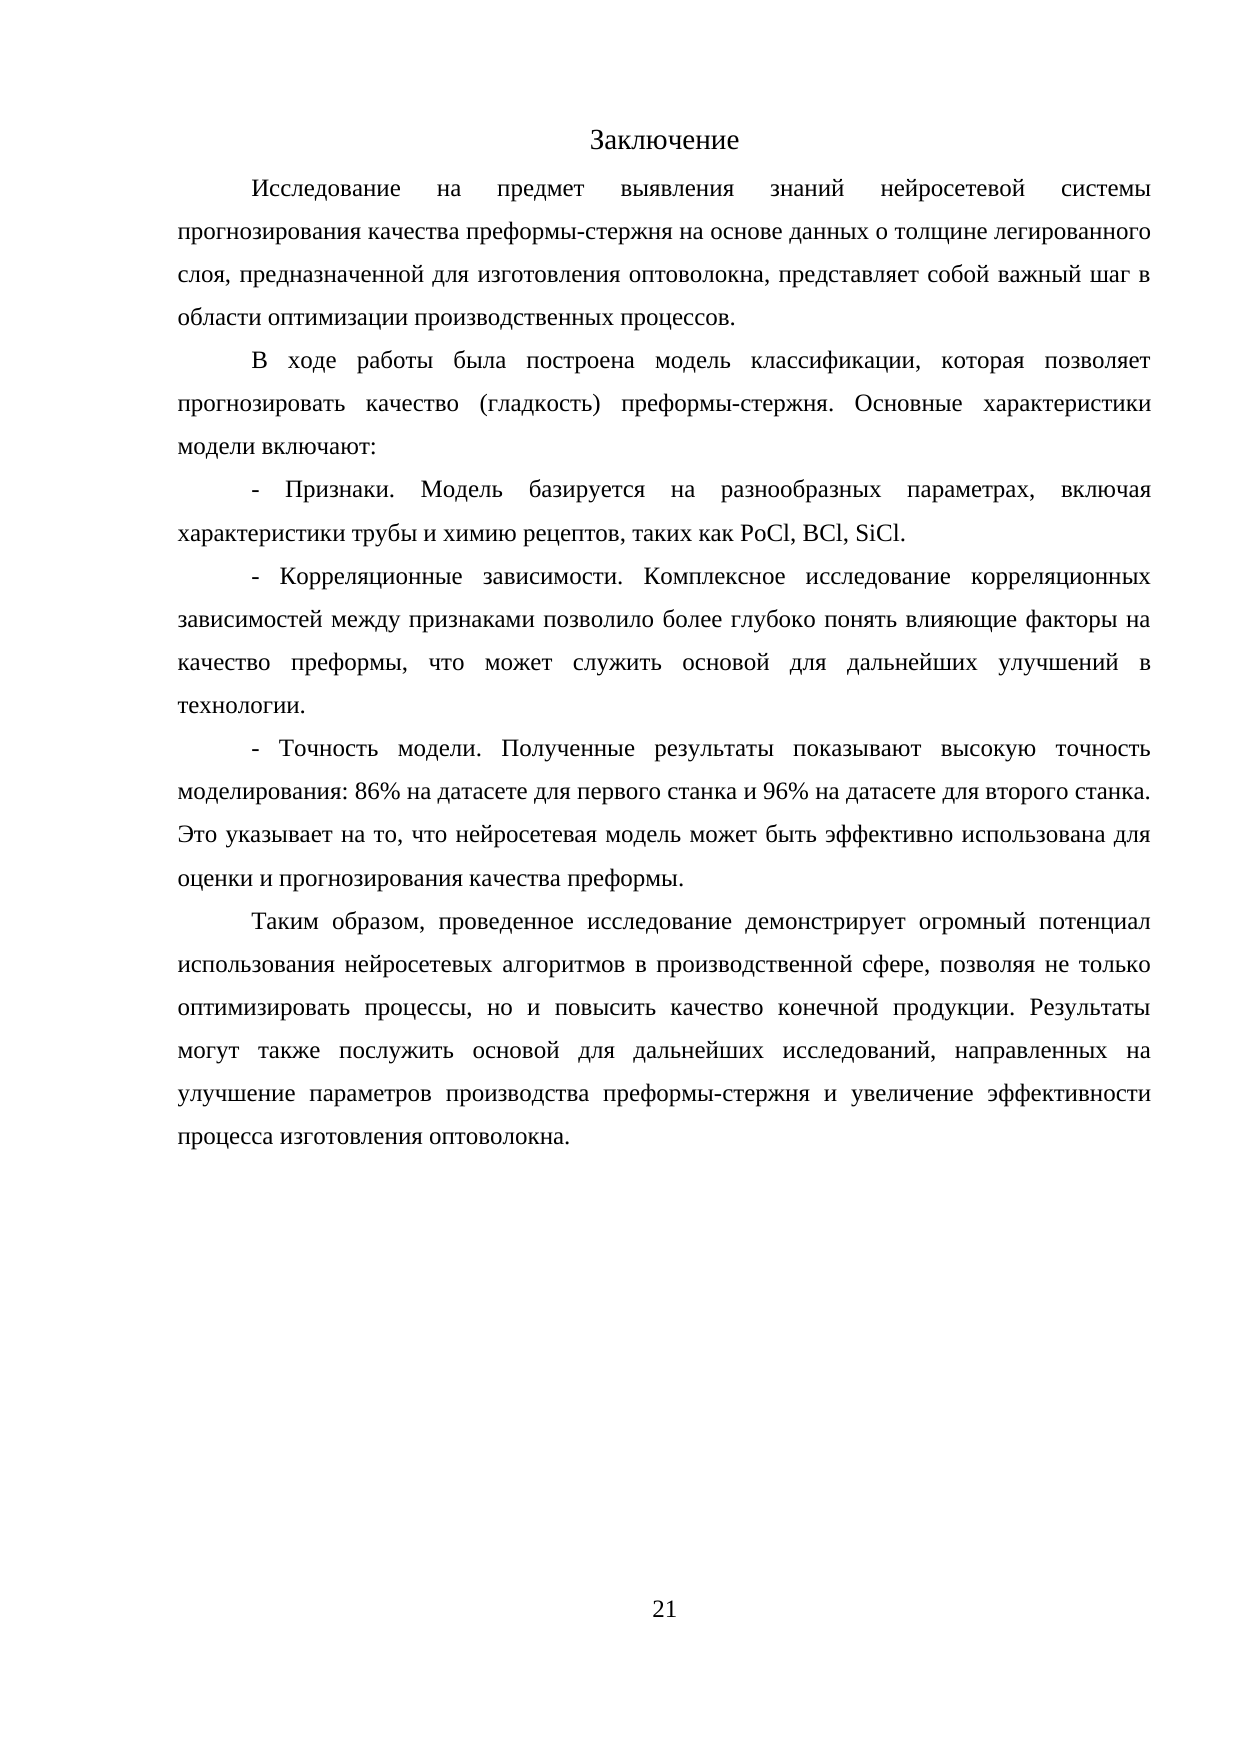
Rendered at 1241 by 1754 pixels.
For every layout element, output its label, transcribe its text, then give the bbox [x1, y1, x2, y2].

text - Корреляционные зависимости. Комплексное исследование корреляционных зависимостей между признаками позволило более глубоко понять влияющие факторы на качество преформы, что может служить основой для дальнейших улучшений в технологии. [177, 561, 1152, 719]
subtitle Заключение [177, 122, 1152, 156]
text Исследование на предмет выявления знаний нейросетевой системы прогнозирования качества преформы-стержня на основе данных о толщине легированного слоя, предназначенной для изготовления оптоволокна, представляет собой важный шаг в области оптимизации производственных процессов. [177, 173, 1152, 331]
text В ходе работы была построена модель классификации, которая позволяет прогнозировать качество (гладкость) преформы-стержня. Основные характеристики модели включают: [177, 345, 1152, 460]
text - Признаки. Модель базируется на разнообразных параметрах, включая характеристики трубы и химию рецептов, таких как PoCl, BCl, SiCl. [177, 474, 1152, 546]
text - Точность модели. Полученные результаты показывают высокую точность моделирования: 86% на датасете для первого станка и 96% на датасете для второго станка. Это указывает на то, что нейросетевая модель может быть эффективно использована для оценки и прогнозирования качества преформы. [177, 733, 1152, 891]
text Таким образом, проведенное исследование демонстрирует огромный потенциал использования нейросетевых алгоритмов в производственной сфере, позволяя не только оптимизировать процессы, но и повысить качество конечной продукции. Результаты могут также послужить основой для дальнейших исследований, направленных на улучшение параметров производства преформы-стержня и увеличение эффективности процесса изготовления оптоволокна. [177, 906, 1152, 1150]
